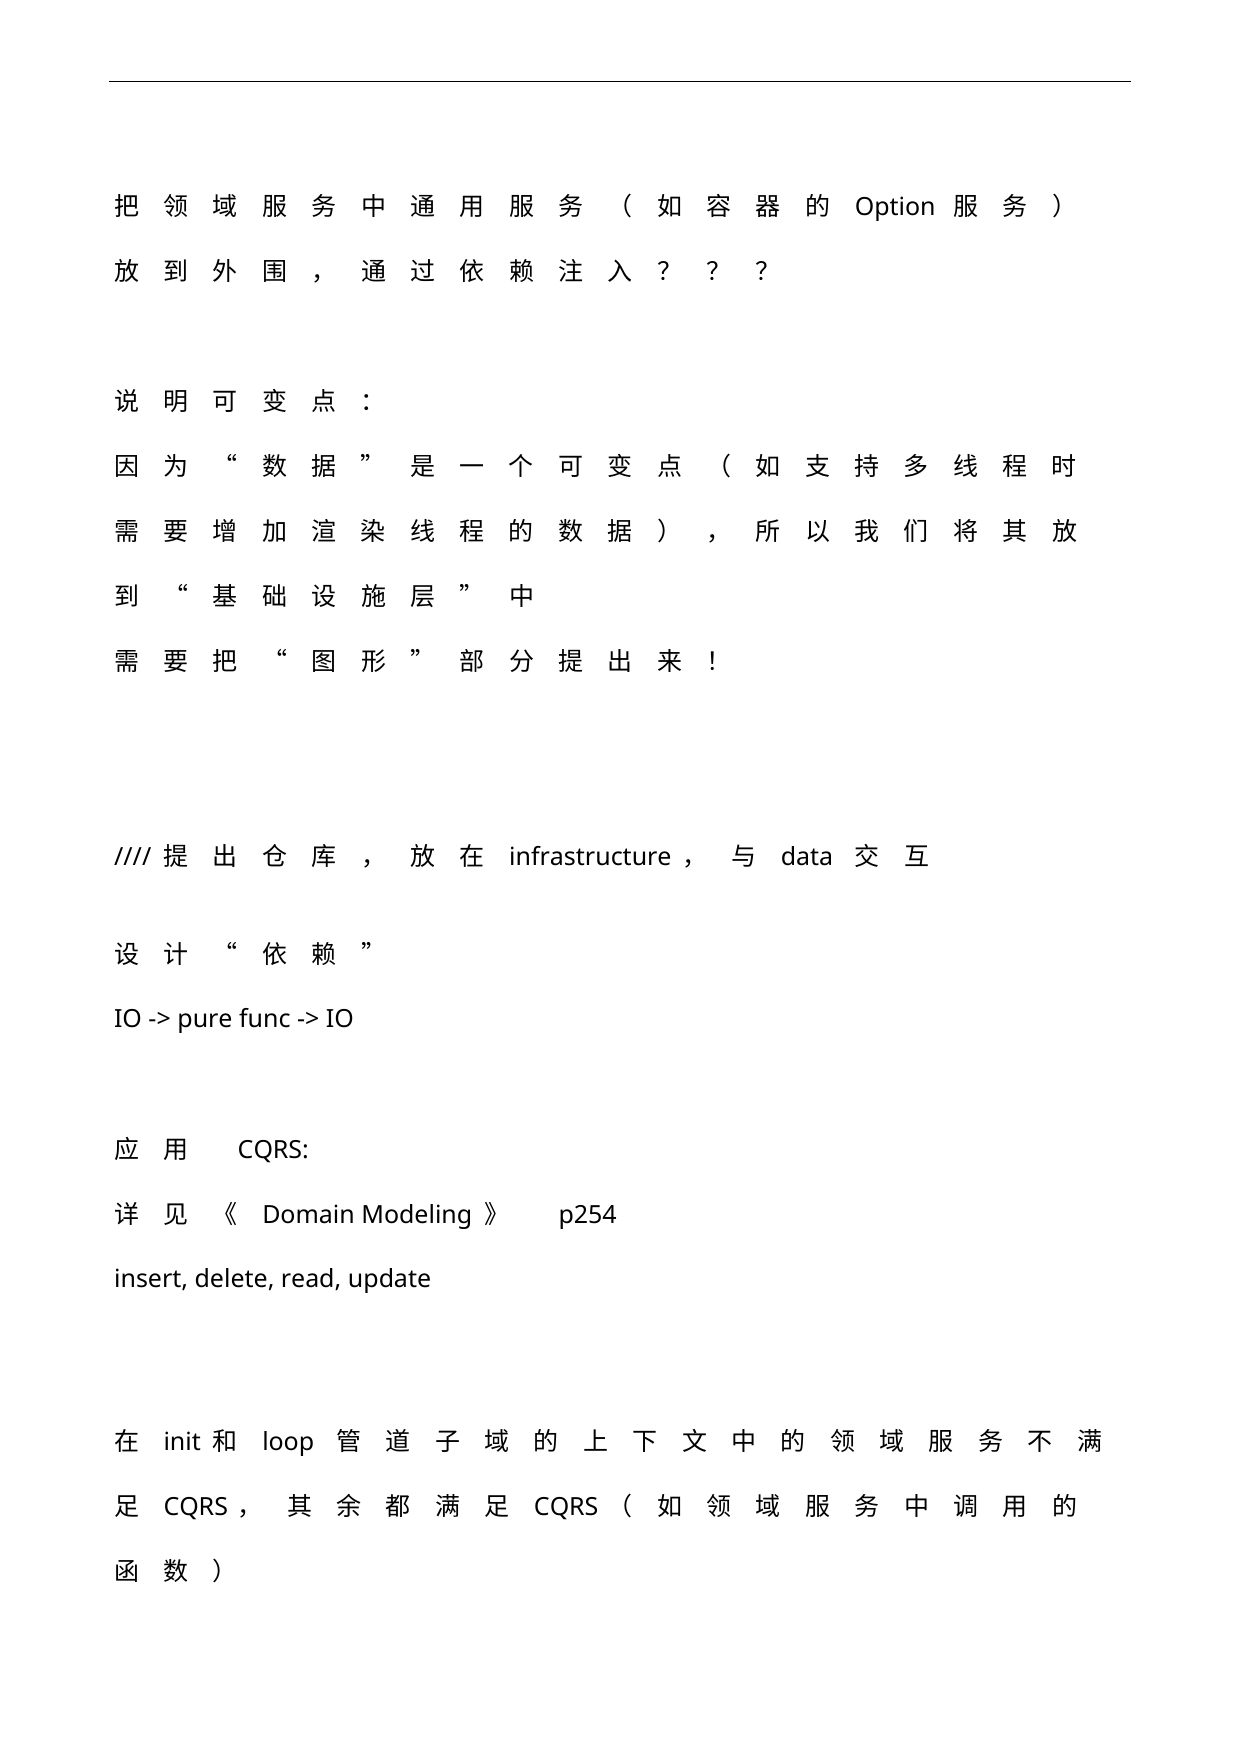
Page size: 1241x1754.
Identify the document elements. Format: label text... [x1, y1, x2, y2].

text insert, delete, read, update [114, 1245, 1126, 1310]
text 设计“依赖” [114, 920, 1126, 985]
text 把领域服务中通用服务（如容器的Option服务）放到外围，通过依赖注入？？？ [114, 172, 1126, 302]
text 详见《Domain Modeling》 p254 [114, 1180, 1126, 1245]
text 在init和loop管道子域的上下文中的领域服务不满足CQRS，其余都满足CQRS（如领域服务中调用的函数） [114, 1407, 1126, 1602]
text 说明可变点： [114, 367, 1126, 432]
text 因为“数据”是一个可变点（如支持多线程时需要增加渲染线程的数据），所以我们将其放到“基础设施层”中 [114, 432, 1126, 627]
text 应用 CQRS: [114, 1115, 1126, 1180]
text ////提出仓库，放在infrastructure，与data交互 [114, 822, 1126, 887]
text 需要把“图形”部分提出来！ [114, 627, 1126, 692]
text IO -> pure func -> IO [114, 985, 1126, 1050]
